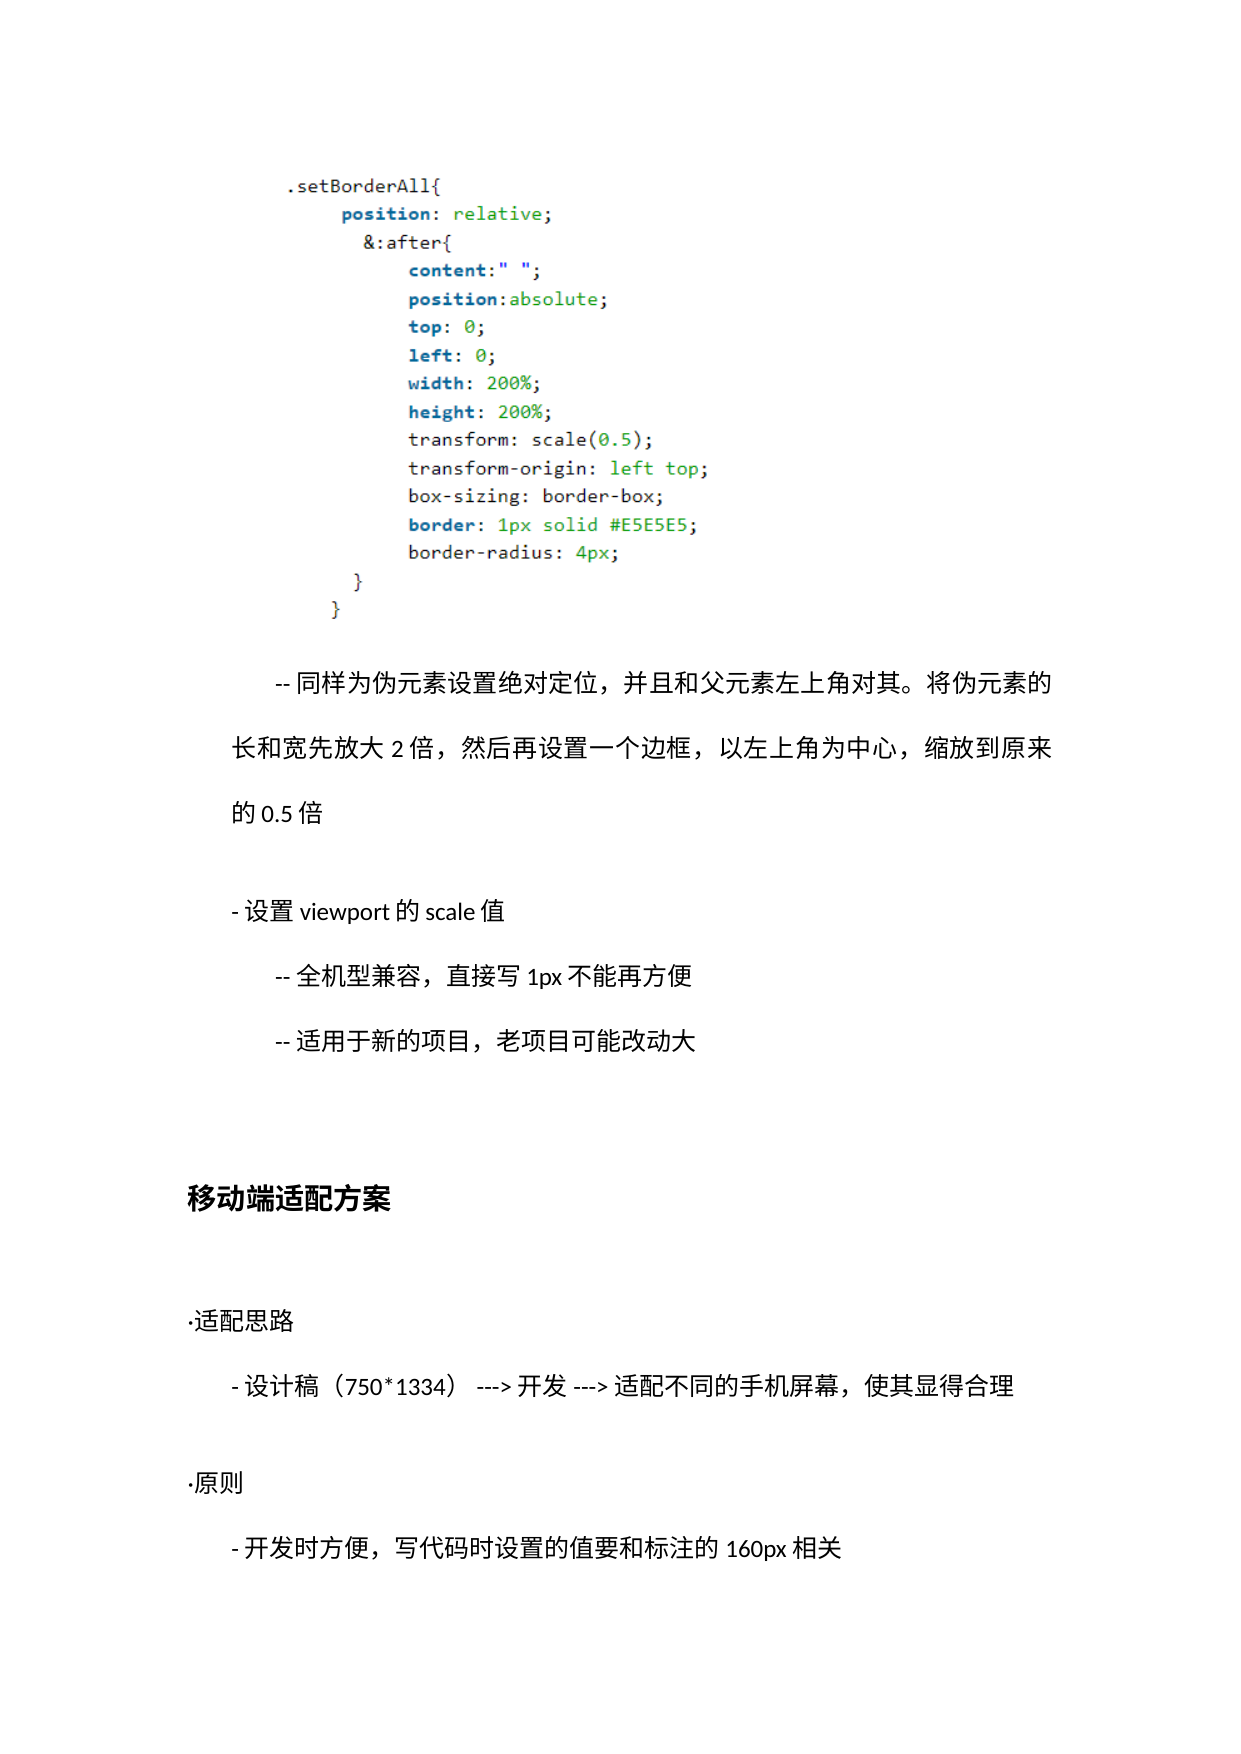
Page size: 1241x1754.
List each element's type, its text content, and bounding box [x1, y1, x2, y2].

text ·适配思路 [187, 1287, 1053, 1352]
subtitle 移动端适配方案 [187, 1164, 1053, 1229]
text -- 同样为伪元素设置绝对定位，并且和父元素左上角对其。将伪元素的长和宽先放大2倍，然后再设置一个边框，以左上角为中心，缩放到原来的0.5倍 [231, 649, 1053, 844]
text ·原则 [187, 1449, 1053, 1514]
text - 设置viewport的scale值 [187, 877, 1053, 942]
text -- 全机型兼容，直接写1px不能再方便 [231, 942, 1053, 1007]
text -- 适用于新的项目，老项目可能改动大 [231, 1007, 1053, 1072]
text - 设计稿（750*1334） ---> 开发 ---> 适配不同的手机屏幕，使其显得合理 [187, 1352, 1053, 1417]
picture [275, 162, 723, 629]
text - 开发时方便，写代码时设置的值要和标注的 160px 相关 [187, 1514, 1053, 1579]
